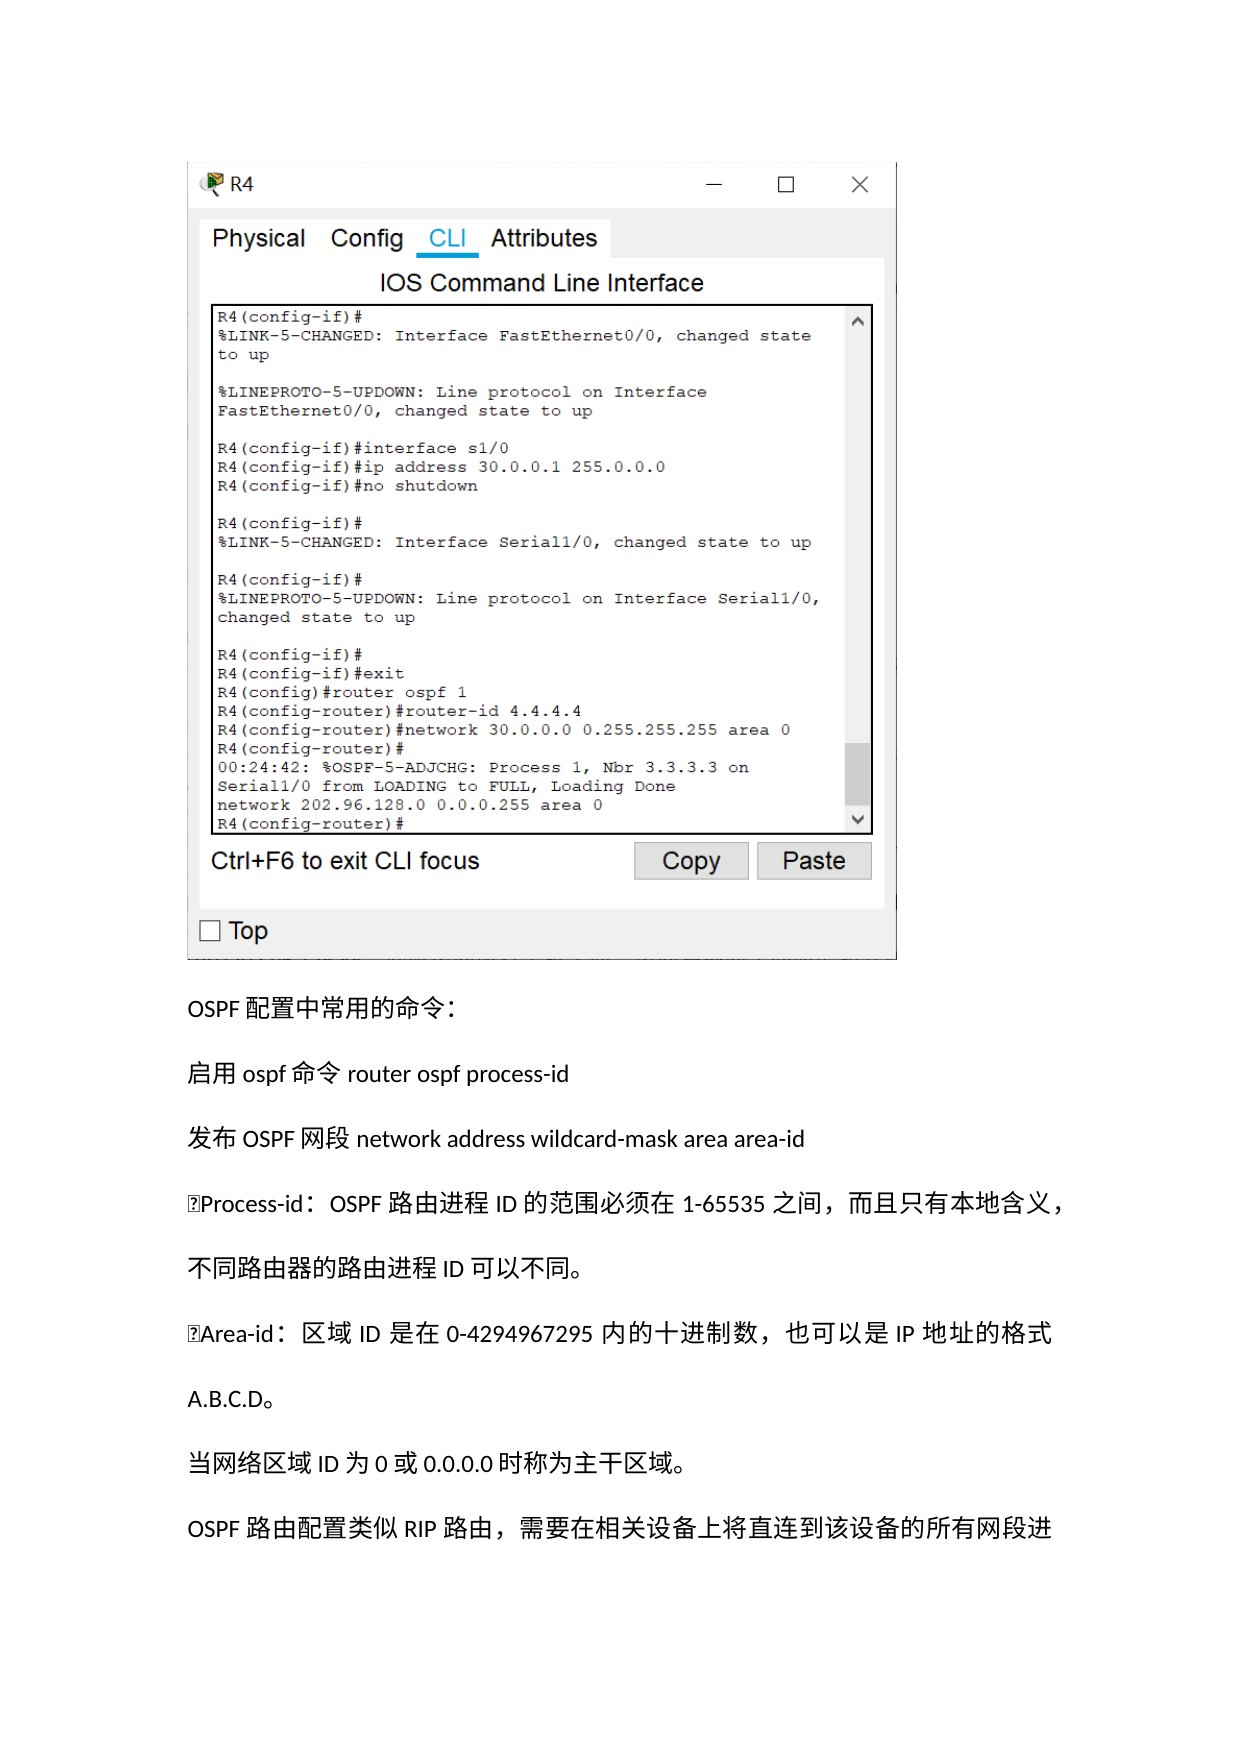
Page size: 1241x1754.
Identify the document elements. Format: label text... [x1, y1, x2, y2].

picture [187, 162, 897, 960]
text Area-id：区域ID 是在0-4294967295 内的十进制数，也可以是IP 地址的格式A.B.C.D。 [187, 1299, 1053, 1429]
text 发布OSPF 网段 network address wildcard-mask area area-id [187, 1104, 1053, 1169]
text OSPF 配置中常用的命令： [187, 974, 1053, 1039]
text 当网络区域ID 为0 或0.0.0.0 时称为主干区域。 [187, 1429, 1053, 1494]
text 启用ospf 命令 router ospf process-id [187, 1039, 1053, 1104]
text Process-id：OSPF 路由进程ID 的范围必须在1-65535 之间，而且只有本地含义，不同路由器的路由进程ID 可以不同。 [187, 1169, 1053, 1299]
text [187, 1494, 1053, 1559]
